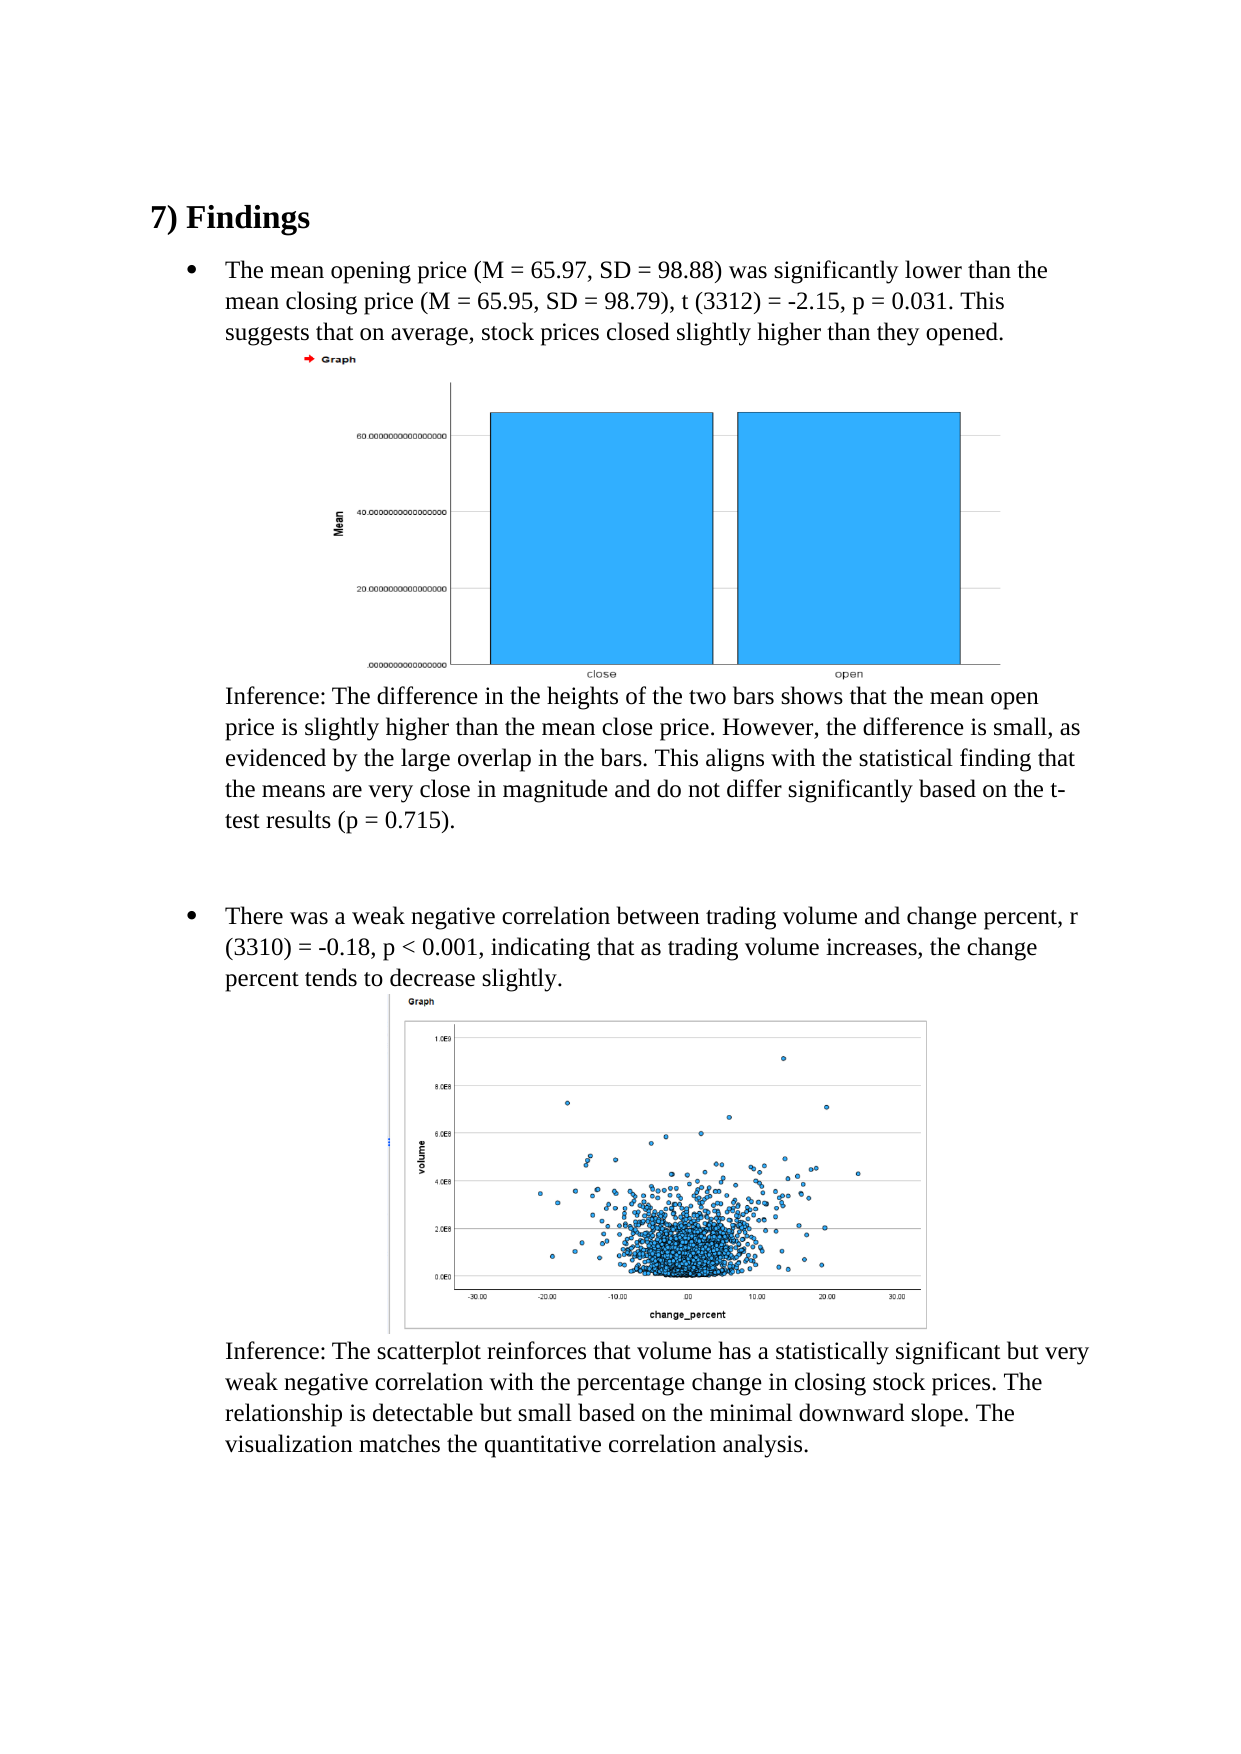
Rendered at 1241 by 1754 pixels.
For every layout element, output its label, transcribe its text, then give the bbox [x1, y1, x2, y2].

list Inference: The difference in the heights of the two bars shows that the mean open price is slightly higher than the mean close price. However, the difference is small, as evidenced by the large overlap in the bars. This aligns with the statistical finding that the means are very close in magnitude and do not differ significantly based on the t-test results (p = 0.715). [225, 681, 1090, 834]
list The mean opening price (M = 65.97, SD = 98.88) was significantly lower than the mean closing price (M = 65.95, SD = 98.79), t (3312) = -2.15, p = 0.031. This suggests that on average, stock prices closed slightly higher than they opened. [187, 255, 1090, 346]
list Inference: The scatterplot reinforces that volume has a statistically significant but very weak negative correlation with the percentage change in closing stock prices. The relationship is detectable but small based on the minimal downward slope. The visualization matches the quantitative correlation analysis. [225, 1336, 1090, 1458]
text 7) Findings [150, 197, 1090, 235]
list There was a weak negative correlation between trading volume and change percent, r (3310) = -0.18, p < 0.001, indicating that as trading volume increases, the change percent tends to decrease slightly. [187, 901, 1090, 992]
picture [298, 348, 1017, 680]
picture [387, 994, 928, 1334]
